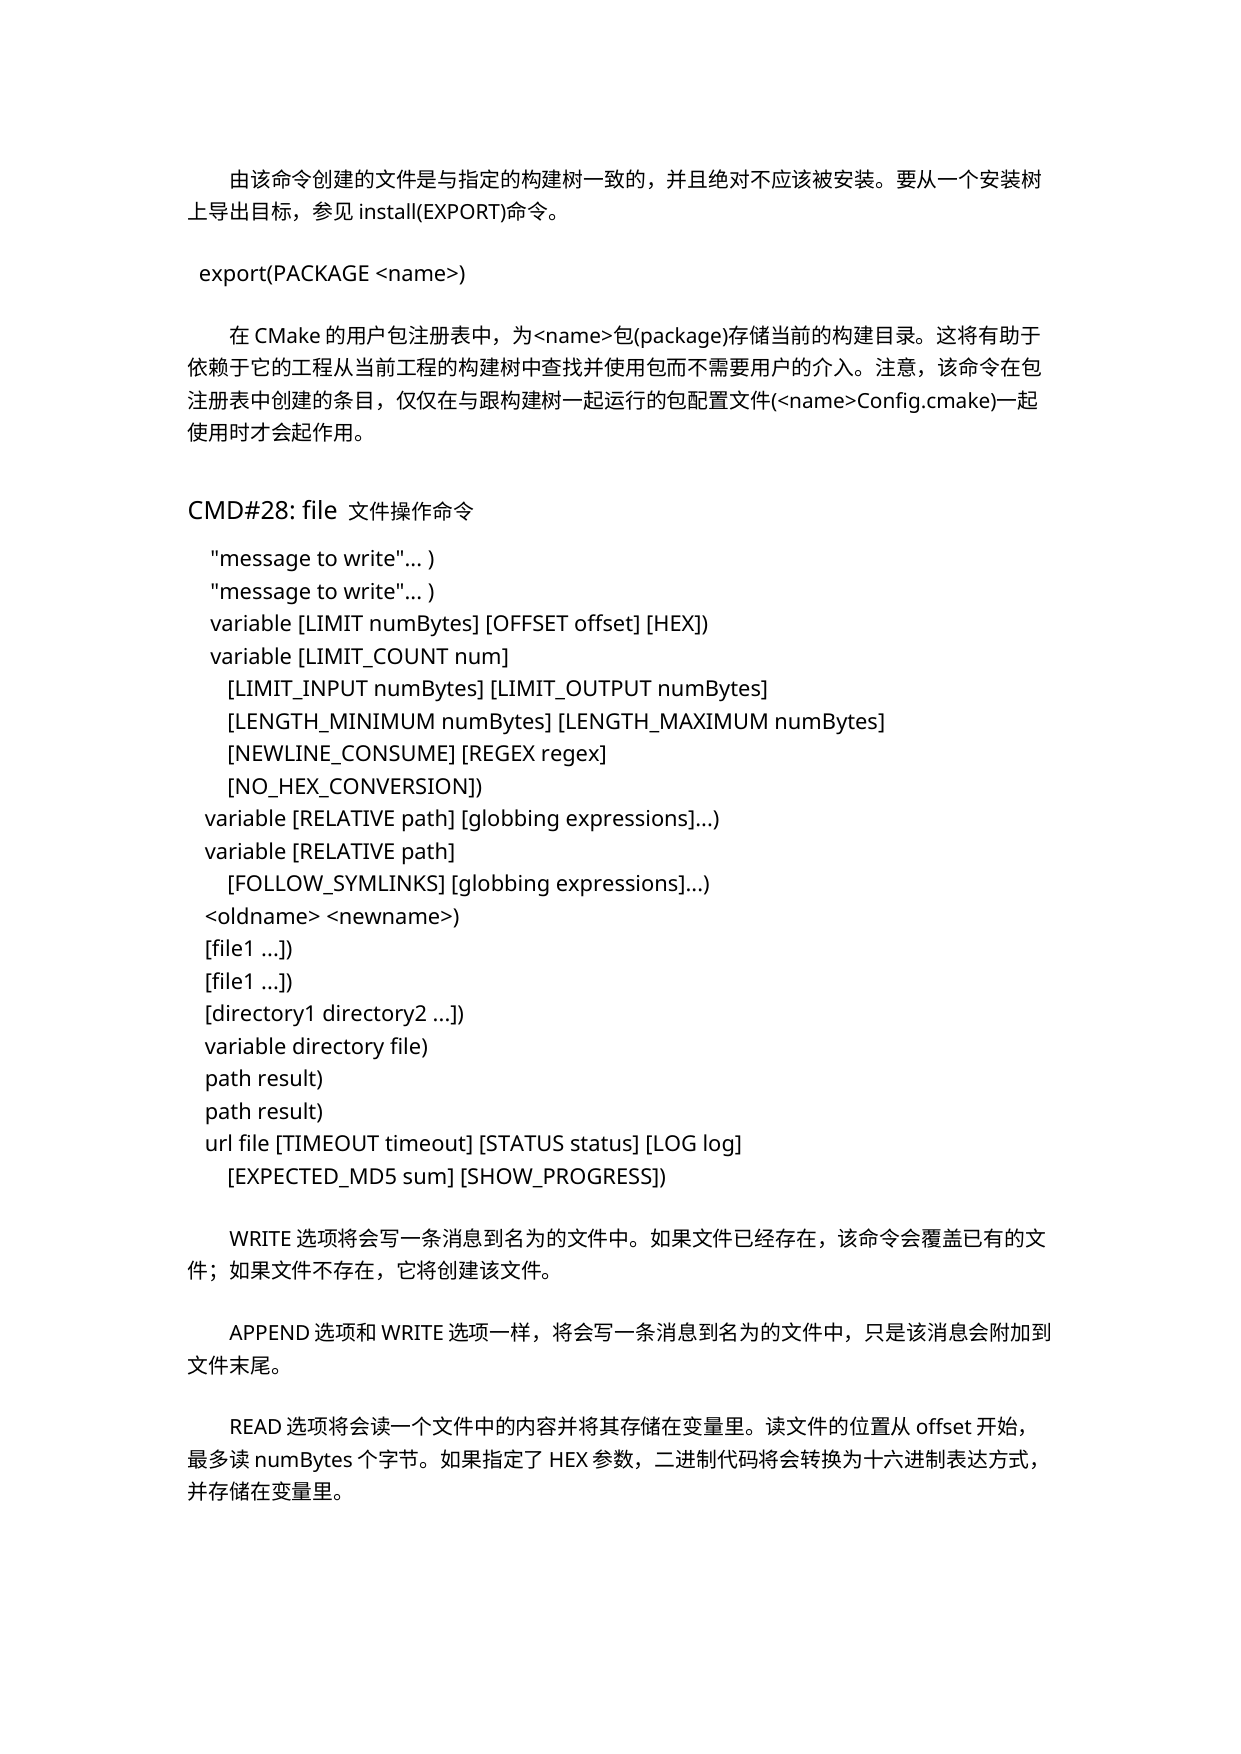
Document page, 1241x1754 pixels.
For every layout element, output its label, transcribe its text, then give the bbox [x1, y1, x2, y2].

text export(PACKAGE <name>) [187, 256, 1053, 289]
text READ选项将会读一个文件中的内容并将其存储在变量里。读文件的位置从offset开始，最多读numBytes个字节。如果指定了HEX参数，二进制代码将会转换为十六进制表达方式，并存储在变量里。 [187, 1409, 1053, 1507]
text 由该命令创建的文件是与指定的构建树一致的，并且绝对不应该被安装。要从一个安装树上导出目标，参见install(EXPORT)命令。 [187, 162, 1053, 227]
text APPEND选项和WRITE选项一样，将会写一条消息到名为的文件中，只是该消息会附加到文件末尾。 [187, 1315, 1053, 1380]
text 在CMake的用户包注册表中，为<name>包(package)存储当前的构建目录。这将有助于依赖于它的工程从当前工程的构建树中查找并使用包而不需要用户的介入。注意，该命令在包注册表中创建的条目，仅仅在与跟构建树一起运行的包配置文件(<name>Config.cmake)一起使用时才会起作用。 [187, 318, 1053, 448]
text "message to write"... ) "message to write"... ) variable [LIMIT numBytes] [OFFSET offset] [HEX]) variable [LIMIT_COUNT num] [LIMIT_INPUT numBytes] [LIMIT_OUTPUT numBytes] [LENGTH_MINIMUM numBytes] [LENGTH_MAXIMUM numBytes] [NEWLINE_CONSUME] [REGEX regex] [NO_HEX_CONVERSION]) variable [RELATIVE path] [globbing expressions]...) variable [RELATIVE path] [FOLLOW_SYMLINKS] [globbing expressions]...) <oldname> <newname>) [file1 ...]) [file1 ...]) [directory1 directory2 ...]) variable directory file) path result) path result) url file [TIMEOUT timeout] [STATUS status] [LOG log] [EXPECTED_MD5 sum] [SHOW_PROGRESS]) [187, 542, 1053, 1192]
text CMD#28: file 文件操作命令 [187, 477, 1053, 542]
text WRITE选项将会写一条消息到名为的文件中。如果文件已经存在，该命令会覆盖已有的文件；如果文件不存在，它将创建该文件。 [187, 1221, 1053, 1286]
